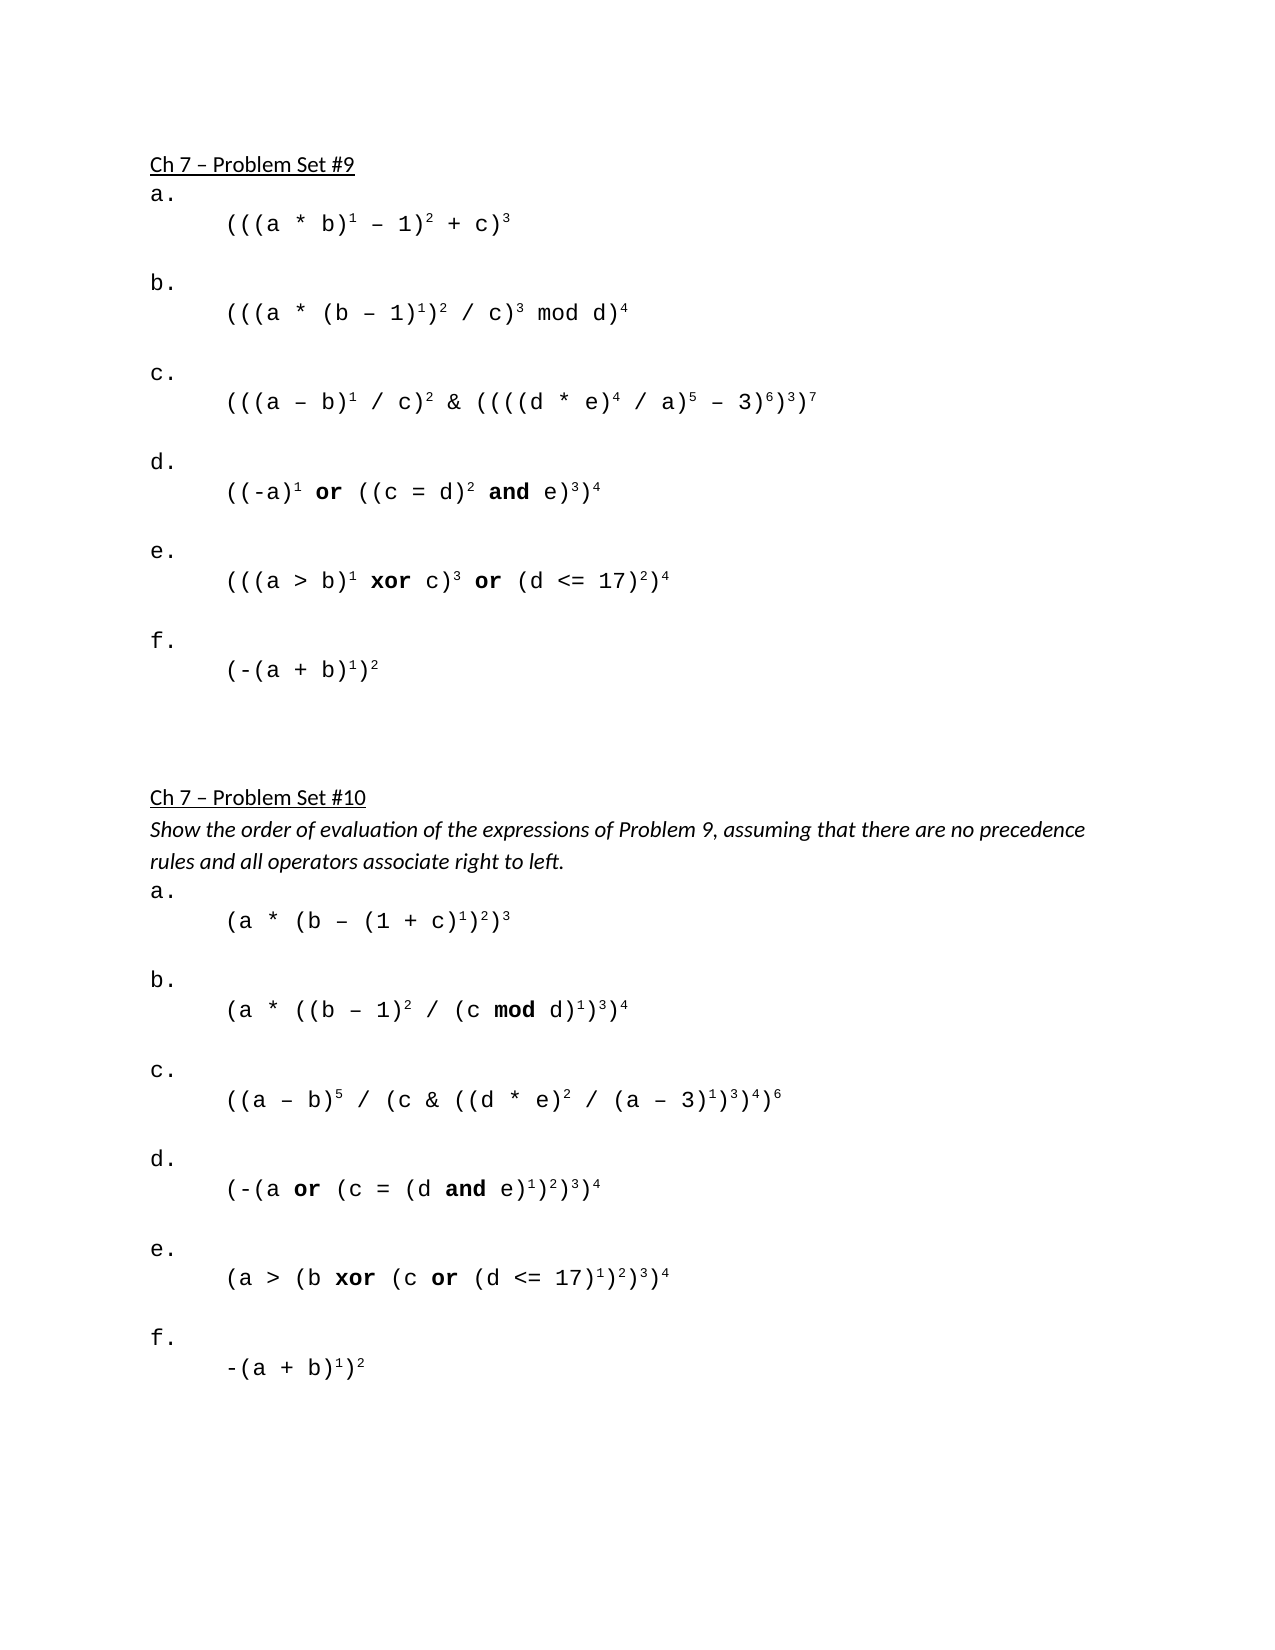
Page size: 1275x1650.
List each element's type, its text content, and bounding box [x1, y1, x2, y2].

text f. [150, 1326, 1125, 1352]
text a. [150, 879, 1125, 905]
text (a * (b – (1 + c)1)2)3 [150, 909, 1125, 935]
text e. [150, 540, 1125, 566]
text b. [150, 969, 1125, 995]
text (-(a or (c = (d and e)1)2)3)4 [150, 1177, 1125, 1203]
text d. [150, 1147, 1125, 1173]
text Ch 7 – Problem Set #10 [150, 783, 1125, 811]
text (a * ((b – 1)2 / (c mod d)1)3)4 [150, 998, 1125, 1024]
text -(a + b)1)2 [150, 1356, 1125, 1382]
text (((a * (b – 1)1)2 / c)3 mod d)4 [150, 301, 1125, 327]
text a. [150, 182, 1125, 208]
text d. [150, 450, 1125, 476]
text (((a – b)1 / c)2 & ((((d * e)4 / a)5 – 3)6)3)7 [150, 391, 1125, 417]
text (-(a + b)1)2 [150, 659, 1125, 685]
text (a > (b xor (c or (d <= 17)1)2)3)4 [150, 1267, 1125, 1293]
text ((a – b)5 / (c & ((d * e)2 / (a – 3)1)3)4)6 [150, 1088, 1125, 1114]
text e. [150, 1237, 1125, 1263]
text (((a > b)1 xor c)3 or (d <= 17)2)4 [150, 569, 1125, 595]
text Ch 7 – Problem Set #9 [150, 150, 1125, 178]
text (((a * b)1 – 1)2 + c)3 [150, 212, 1125, 238]
text Show the order of evaluation of the expressions of Problem 9, assuming that there are no precedence rules and all operators associate right to left. [150, 815, 1125, 875]
text c. [150, 1058, 1125, 1084]
text c. [150, 361, 1125, 387]
text ((-a)1 or ((c = d)2 and e)3)4 [150, 480, 1125, 506]
text b. [150, 272, 1125, 297]
text f. [150, 629, 1125, 655]
